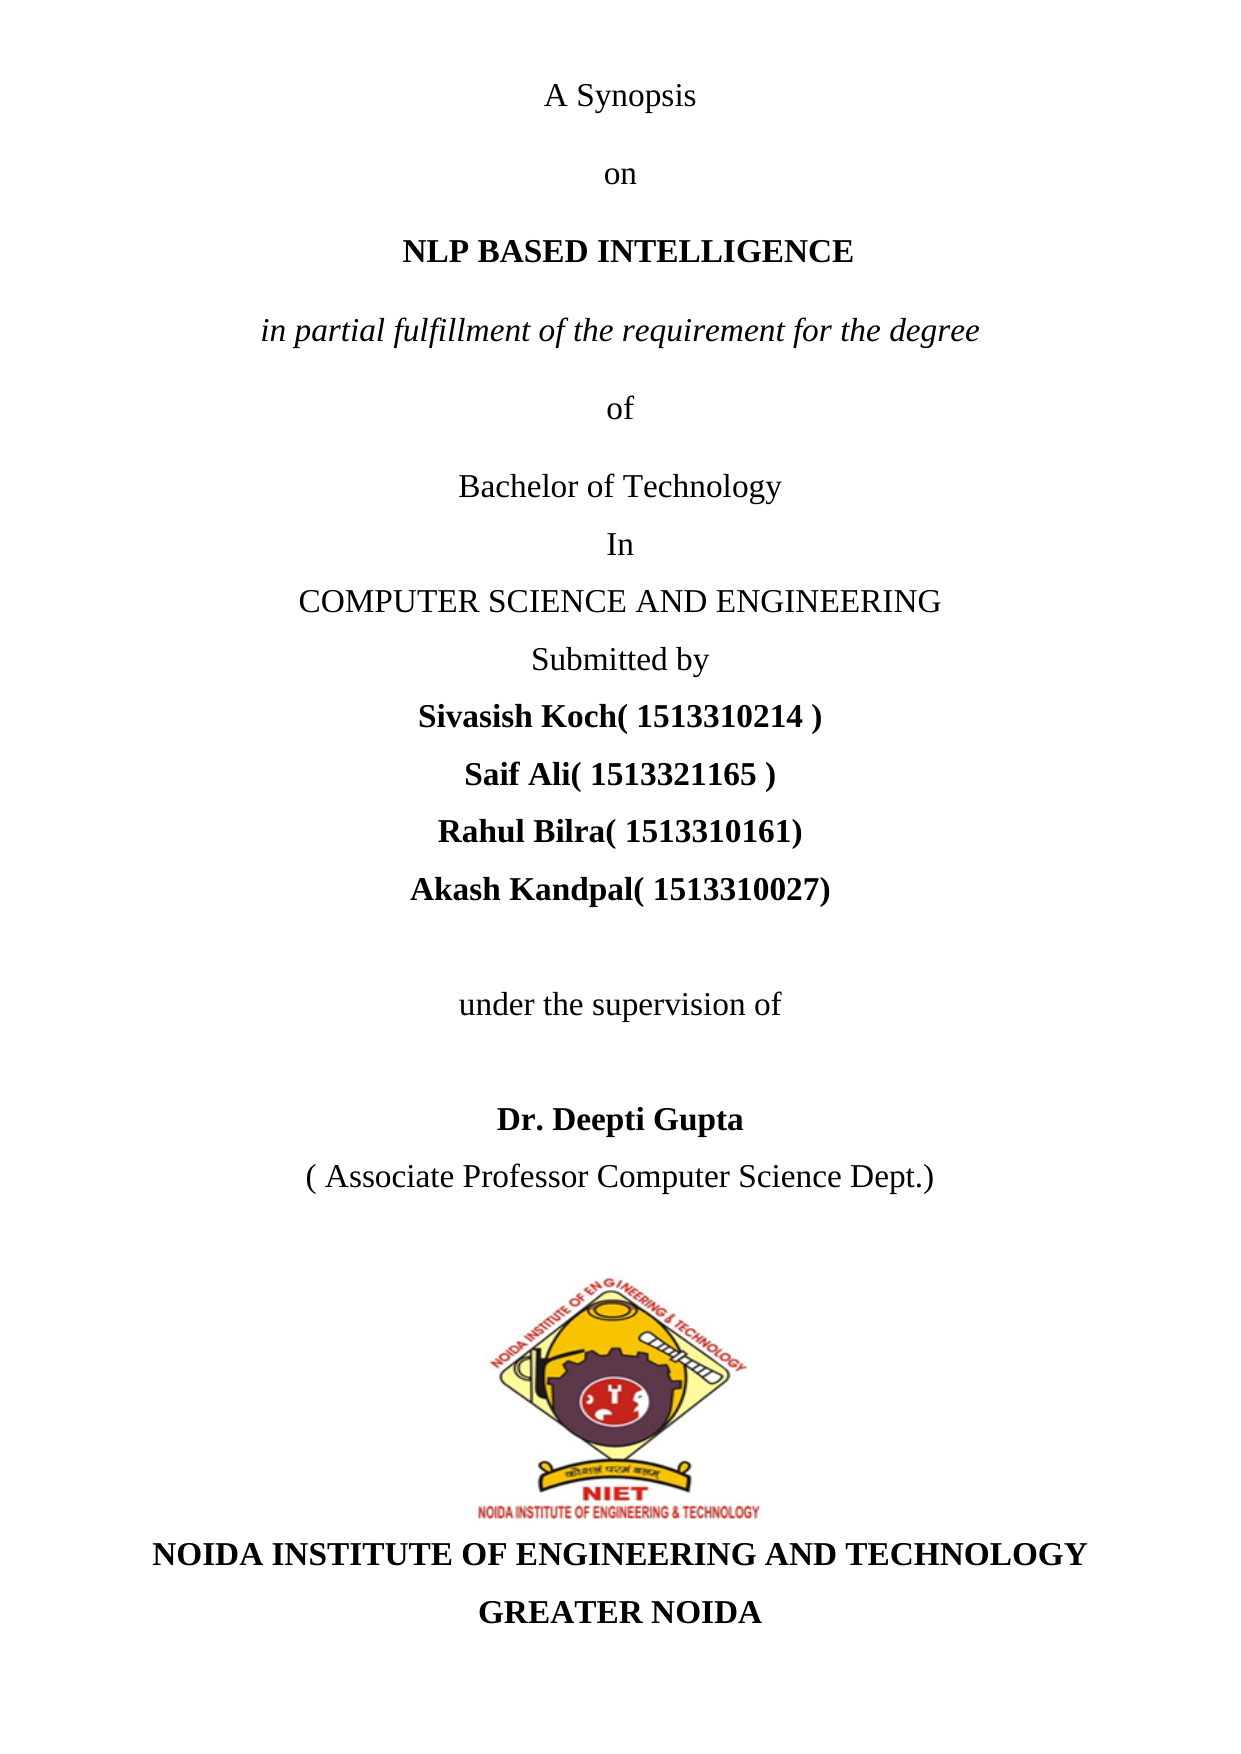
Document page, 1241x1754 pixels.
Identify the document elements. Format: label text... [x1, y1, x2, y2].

text Submitted by [75, 639, 1165, 677]
text GREATER NOIDA [75, 1592, 1165, 1631]
text Bachelor of Technology [75, 467, 1165, 505]
text NLP BASED INTELLIGENCE [75, 232, 1165, 270]
text NOIDA INSTITUTE OF ENGINEERING AND TECHNOLOGY [75, 1535, 1165, 1573]
text in partial fulfillment of the requirement for the degree [75, 310, 1165, 348]
text Dr. Deepti Gupta [75, 1099, 1165, 1137]
picture [471, 1271, 769, 1521]
text on [75, 153, 1165, 192]
text ( Associate Professor Computer Science Dept.) [75, 1157, 1165, 1195]
text Sivasish Koch( 1513310214 ) [75, 697, 1165, 735]
text In [75, 524, 1165, 562]
text of [75, 388, 1165, 427]
text A Synopsis [75, 75, 1165, 113]
text Rahul Bilra( 1513310161) [75, 812, 1165, 850]
text Akash Kandpal( 1513310027) [75, 869, 1165, 907]
text Saif Ali( 1513321165 ) [75, 754, 1165, 792]
text under the supervision of [75, 984, 1165, 1022]
text COMPUTER SCIENCE AND ENGINEERING [75, 582, 1165, 620]
